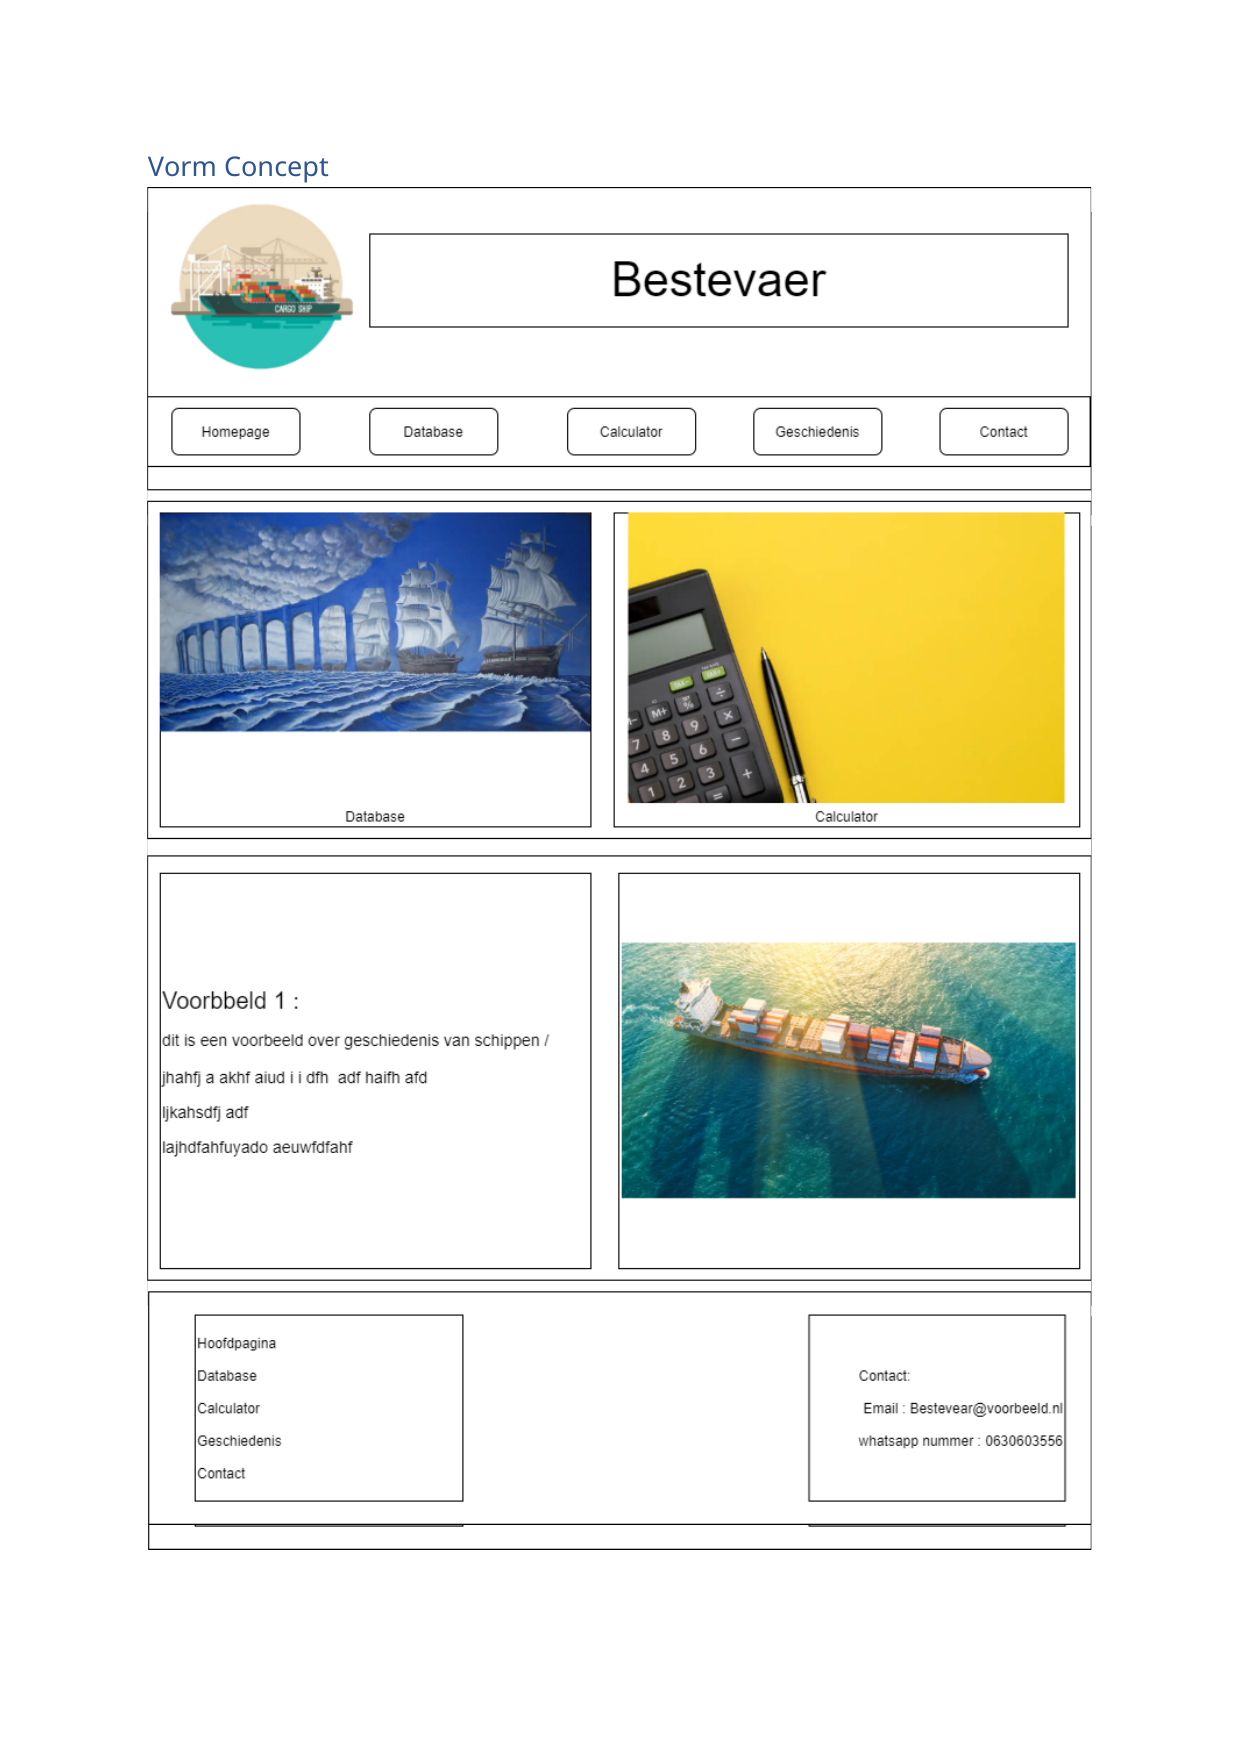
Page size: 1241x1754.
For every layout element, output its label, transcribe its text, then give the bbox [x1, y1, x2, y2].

subtitle Vorm Concept [148, 148, 1093, 184]
picture [147, 187, 1092, 1550]
